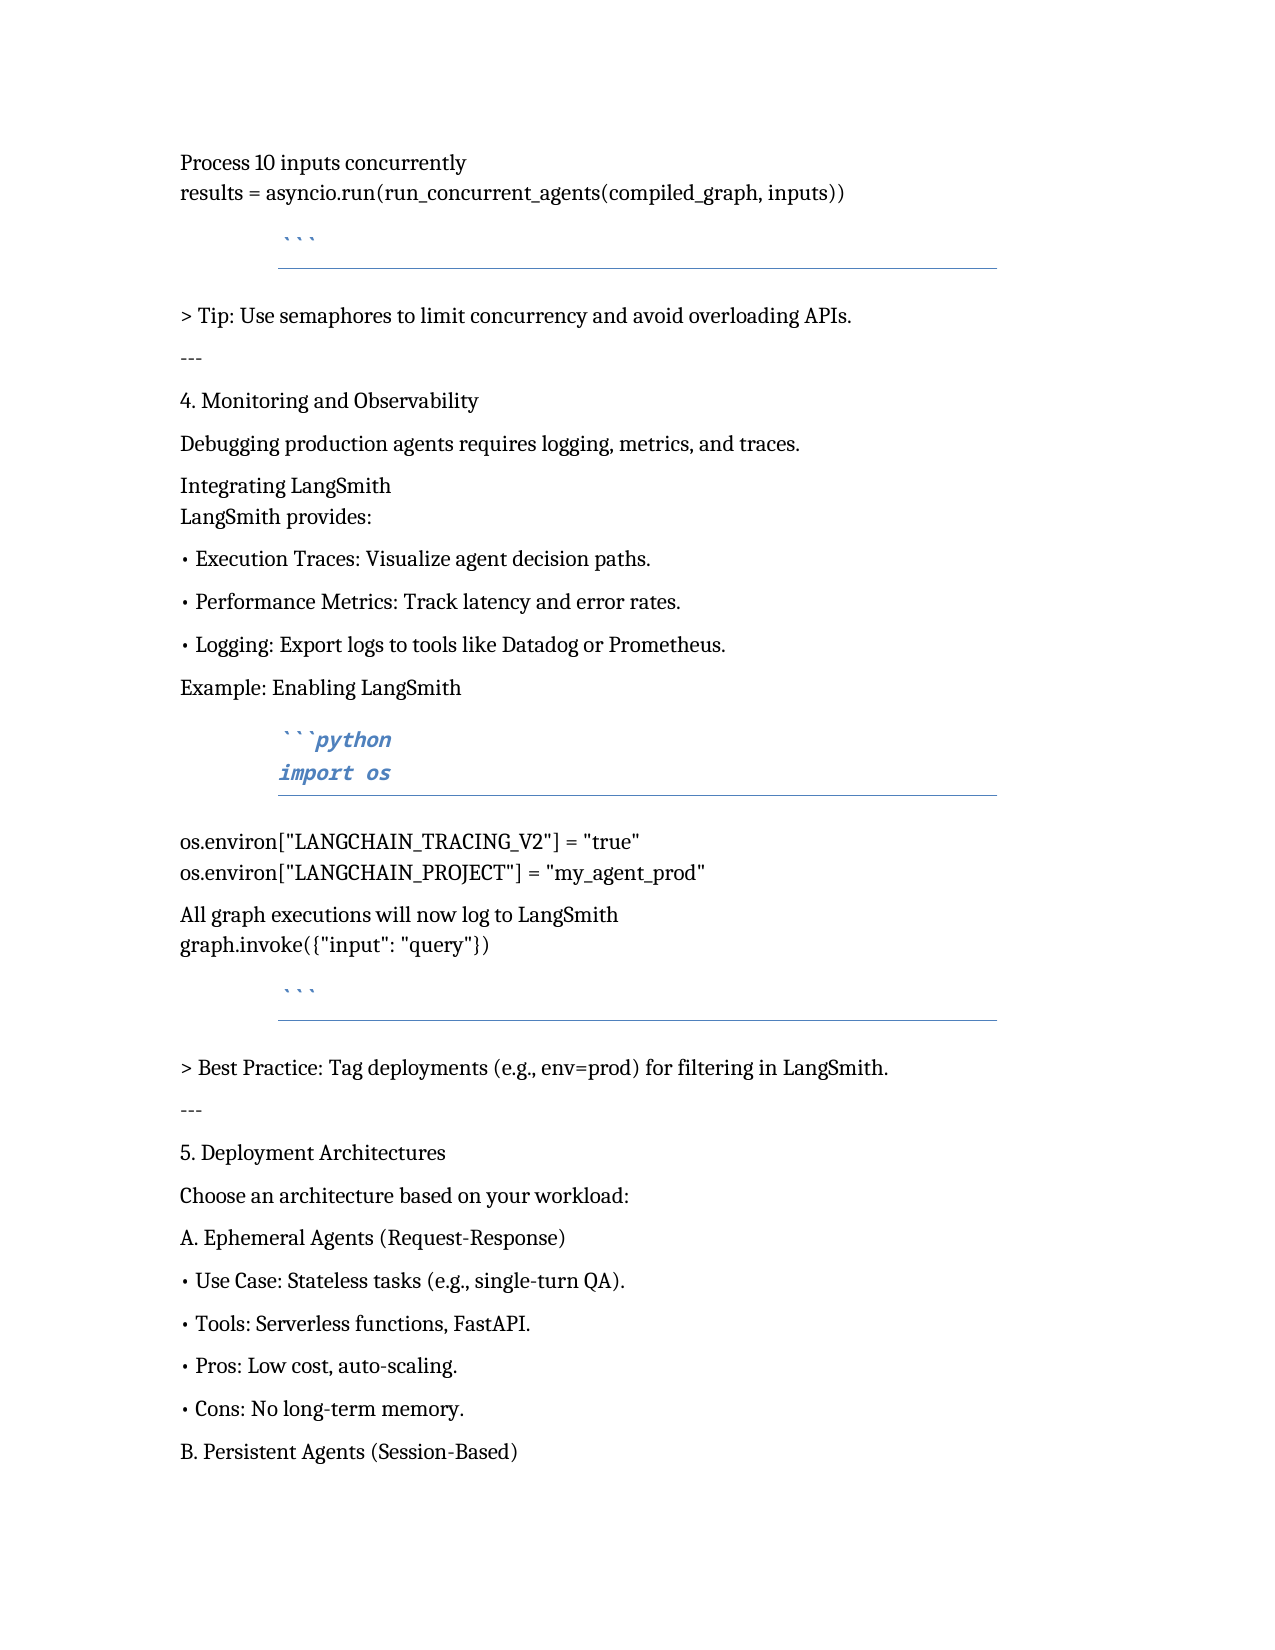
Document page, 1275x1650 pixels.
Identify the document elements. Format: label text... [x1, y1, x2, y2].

text • Logging: Export logs to tools like Datadog or Prometheus. [180, 632, 1095, 658]
text Debugging production agents requires logging, metrics, and traces. [180, 431, 1095, 457]
text • Performance Metrics: Track latency and error rates. [180, 589, 1095, 615]
text • Tools: Serverless functions, FastAPI. [180, 1311, 1095, 1337]
text Choose an architecture based on your workload: [180, 1182, 1095, 1209]
text > Tip: Use semaphores to limit concurrency and avoid overloading APIs. [180, 302, 1095, 329]
text --- [180, 1097, 1095, 1123]
text 4. Monitoring and Observability [180, 388, 1095, 414]
text Process 10 inputs concurrently results = asyncio.run(run_concurrent_agents(compiled_graph, inputs)) [180, 150, 1095, 207]
text A. Ephemeral Agents (Request-Response) [180, 1225, 1095, 1252]
text --- [180, 345, 1095, 371]
text • Cons: No long-term memory. [180, 1396, 1095, 1422]
text B. Persistent Agents (Session-Based) [180, 1439, 1095, 1465]
text ``` [277, 231, 997, 269]
text • Pros: Low cost, auto-scaling. [180, 1353, 1095, 1380]
text All graph executions will now log to LangSmith graph.invoke({"input": "query"}) [180, 902, 1095, 958]
text > Best Practice: Tag deployments (e.g., env=prod) for filtering in LangSmith. [180, 1054, 1095, 1081]
text • Use Case: Stateless tasks (e.g., single-turn QA). [180, 1268, 1095, 1294]
text 5. Deployment Architectures [180, 1140, 1095, 1166]
text Integrating LangSmith LangSmith provides: [180, 473, 1095, 530]
text • Execution Traces: Visualize agent decision paths. [180, 546, 1095, 572]
text Example: Enabling LangSmith [180, 674, 1095, 701]
text ``` [277, 983, 997, 1021]
text ```python import os [277, 725, 997, 796]
text os.environ["LANGCHAIN_TRACING_V2"] = "true" os.environ["LANGCHAIN_PROJECT"] = "my_agent_prod" [180, 829, 1095, 886]
